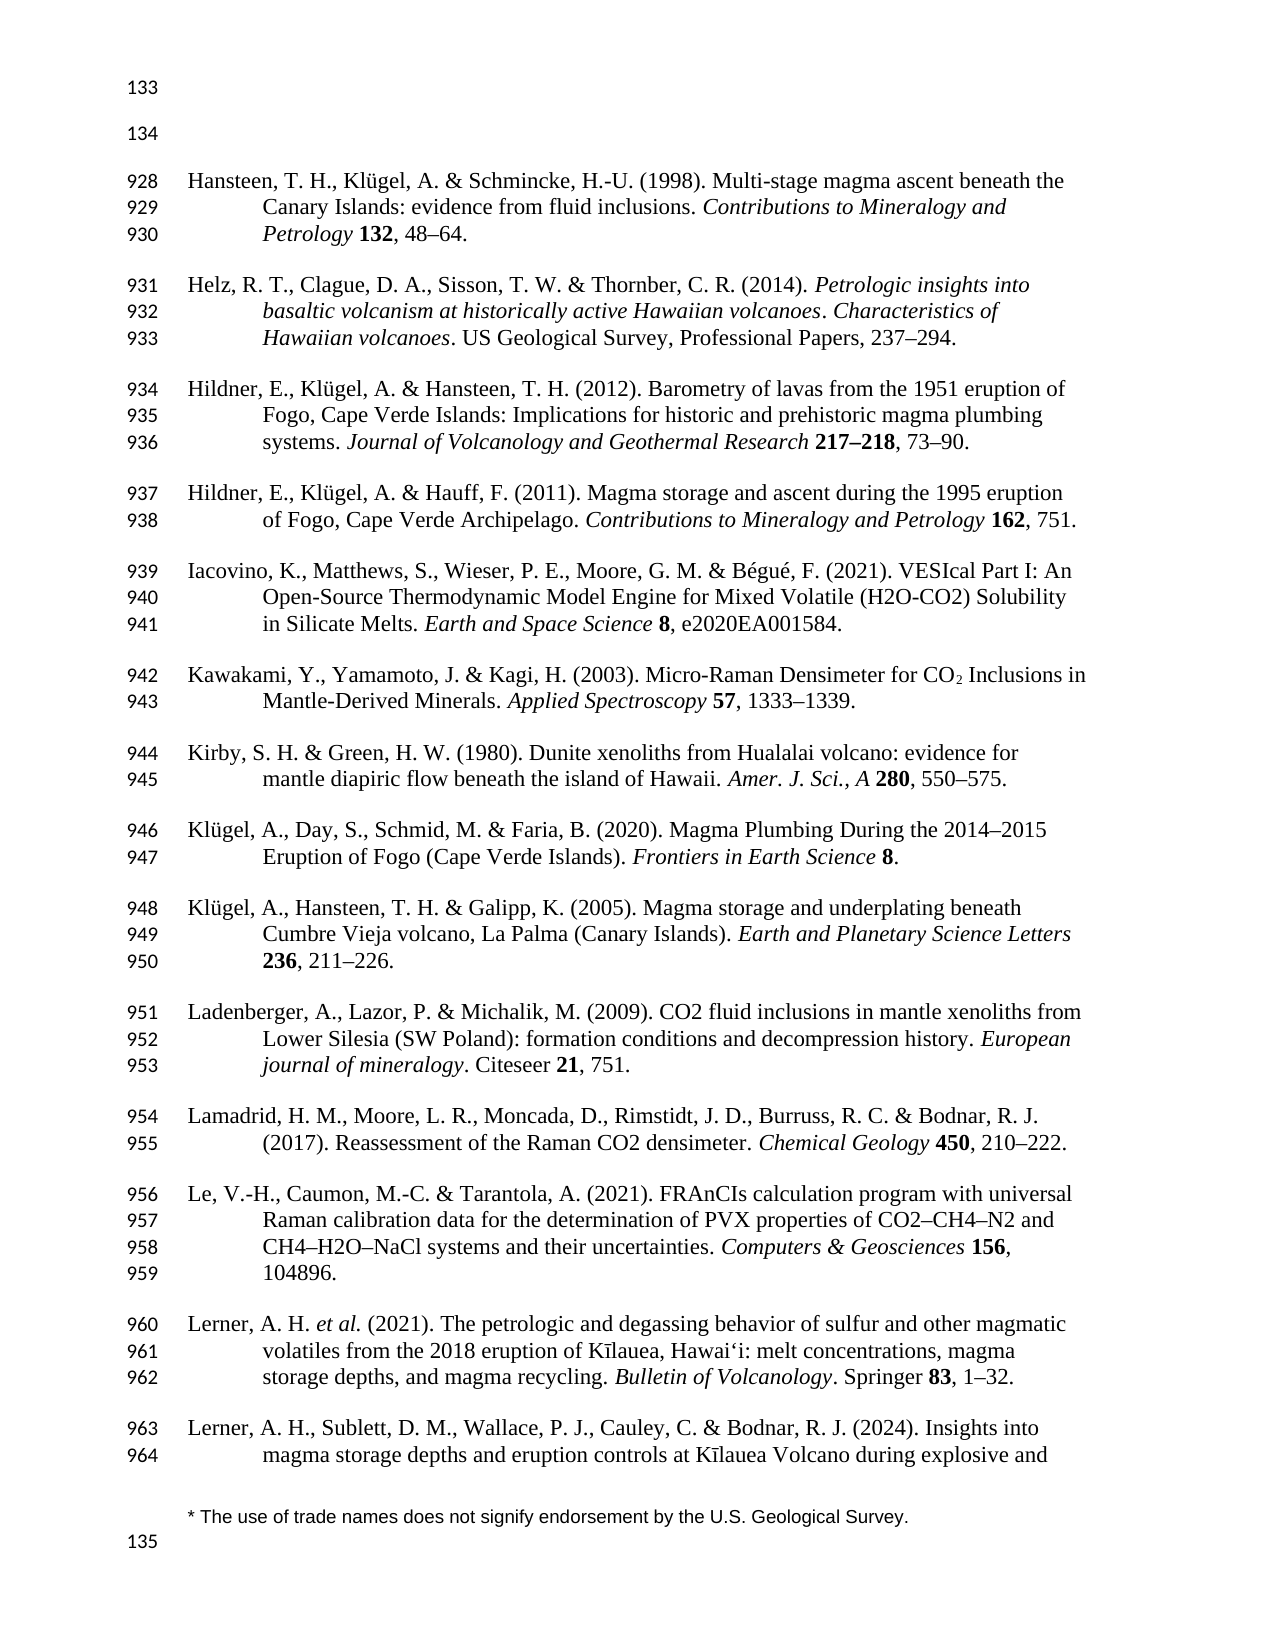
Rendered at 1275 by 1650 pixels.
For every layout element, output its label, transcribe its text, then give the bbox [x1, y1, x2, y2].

text Klügel, A., Day, S., Schmid, M. & Faria, B. (2020). Magma Plumbing During the 2014–2015 Eruption of Fogo (Cape Verde Islands). Frontiers in Earth Science 8. [187, 816, 1087, 869]
text Hansteen, T. H., Klügel, A. & Schmincke, H.-U. (1998). Multi-stage magma ascent beneath the Canary Islands: evidence from fluid inclusions. Contributions to Mineralogy and Petrology 132, 48–64. [187, 167, 1087, 246]
text Helz, R. T., Clague, D. A., Sisson, T. W. & Thornber, C. R. (2014). Petrologic insights into basaltic volcanism at historically active Hawaiian volcanoes. Characteristics of Hawaiian volcanoes. US Geological Survey, Professional Papers, 237–294. [187, 271, 1087, 350]
text Le, V.-H., Caumon, M.-C. & Tarantola, A. (2021). FRAnCIs calculation program with universal Raman calibration data for the determination of PVX properties of CO2–CH4–N2 and CH4–H2O–NaCl systems and their uncertainties. Computers & Geosciences 156, 104896. [187, 1180, 1087, 1285]
text Iacovino, K., Matthews, S., Wieser, P. E., Moore, G. M. & Bégué, F. (2021). VESIcal Part I: An Open-Source Thermodynamic Model Engine for Mixed Volatile (H2O-CO2) Solubility in Silicate Melts. Earth and Space Science 8, e2020EA001584. [187, 557, 1087, 636]
text Hildner, E., Klügel, A. & Hauff, F. (2011). Magma storage and ascent during the 1995 eruption of Fogo, Cape Verde Archipelago. Contributions to Mineralogy and Petrology 162, 751. [187, 479, 1087, 532]
text Lerner, A. H. et al. (2021). The petrologic and degassing behavior of sulfur and other magmatic volatiles from the 2018 eruption of Kīlauea, Hawaiʻi: melt concentrations, magma storage depths, and magma recycling. Bulletin of Volcanology. Springer 83, 1–32. [187, 1310, 1087, 1389]
text Lamadrid, H. M., Moore, L. R., Moncada, D., Rimstidt, J. D., Burruss, R. C. & Bodnar, R. J. (2017). Reassessment of the Raman CO2 densimeter. Chemical Geology 450, 210–222. [187, 1102, 1087, 1155]
text Hildner, E., Klügel, A. & Hansteen, T. H. (2012). Barometry of lavas from the 1951 eruption of Fogo, Cape Verde Islands: Implications for historic and prehistoric magma plumbing systems. Journal of Volcanology and Geothermal Research 217–218, 73–90. [187, 375, 1087, 454]
text Kawakami, Y., Yamamoto, J. & Kagi, H. (2003). Micro-Raman Densimeter for CO2 Inclusions in Mantle-Derived Minerals. Applied Spectroscopy 57, 1333–1339. [187, 661, 1087, 714]
text Ladenberger, A., Lazor, P. & Michalik, M. (2009). CO2 fluid inclusions in mantle xenoliths from Lower Silesia (SW Poland): formation conditions and decompression history. European journal of mineralogy. Citeseer 21, 751. [187, 998, 1087, 1077]
text Kirby, S. H. & Green, H. W. (1980). Dunite xenoliths from Hualalai volcano: evidence for mantle diapiric flow beneath the island of Hawaii. Amer. J. Sci., A 280, 550–575. [187, 739, 1087, 791]
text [187, 1414, 1087, 1467]
text Klügel, A., Hansteen, T. H. & Galipp, K. (2005). Magma storage and underplating beneath Cumbre Vieja volcano, La Palma (Canary Islands). Earth and Planetary Science Letters 236, 211–226. [187, 894, 1087, 973]
